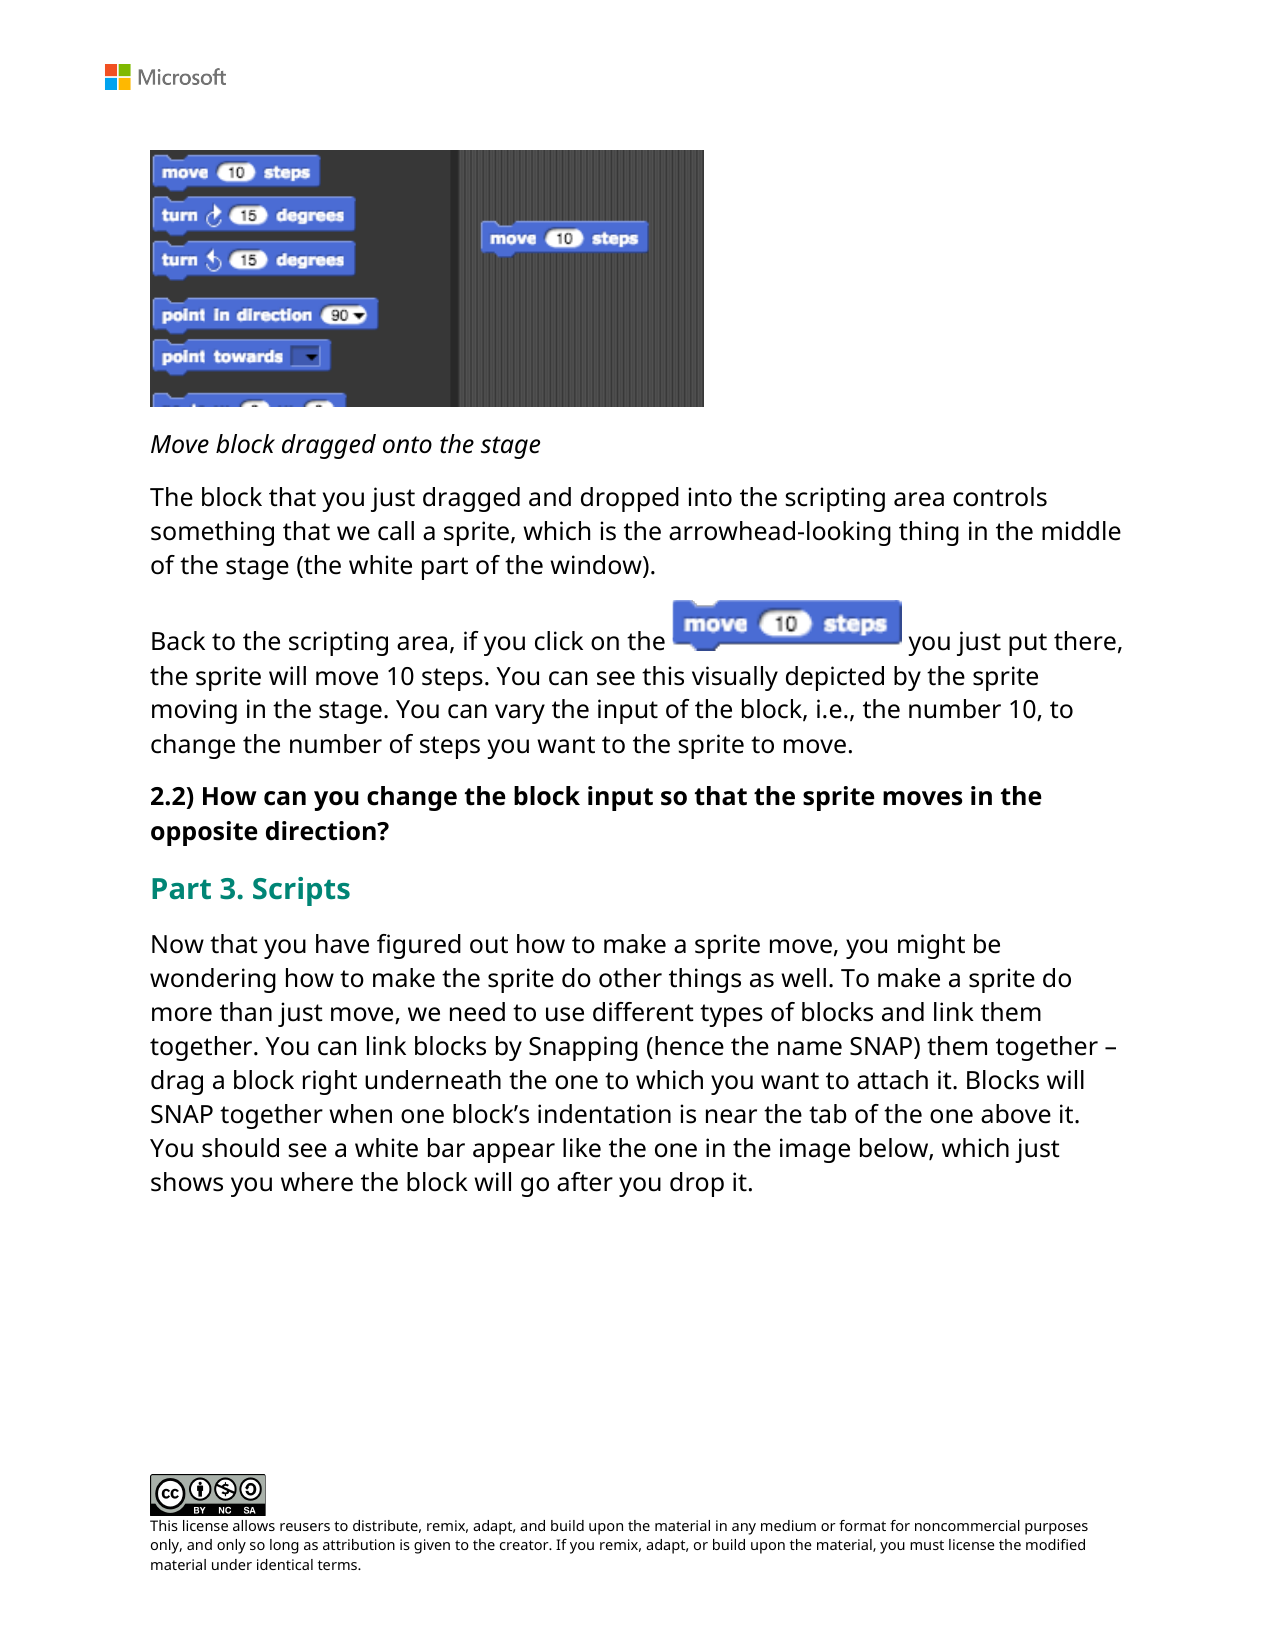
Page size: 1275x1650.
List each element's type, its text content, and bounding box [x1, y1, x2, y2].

subtitle Part 3. Scripts [150, 868, 1125, 908]
text The block that you just dragged and dropped into the scripting area controls something that we call a sprite, which is the arrowhead-looking thing in the middle of the stage (the white part of the window). [150, 480, 1125, 582]
picture [150, 150, 704, 407]
picture [150, 1474, 266, 1516]
text Back to the scripting area, if you click on the you just put there, the sprite will move 10 steps. You can see this visually depicted by the sprite moving in the stage. You can vary the input of the block, i.e., the number 10, to change the number of steps you want to the sprite to move. [150, 601, 1125, 760]
text Move block dragged onto the stage [150, 427, 1125, 461]
picture [672, 600, 902, 651]
text Now that you have figured out how to make a sprite move, you might be wondering how to make the sprite do other things as well. To make a sprite do more than just move, we need to use different types of blocks and link them together. You can link blocks by Snapping (hence the name SNAP) them together – drag a block right underneath the one to which you want to attach it. Blocks will SNAP together when one block’s indentation is near the tab of the one above it. You should see a white bar appear like the one in the image below, which just shows you where the block will go after you drop it. [150, 926, 1125, 1199]
picture [79, 39, 252, 116]
text 2.2) How can you change the block input so that the sprite moves in the opposite direction? [150, 779, 1125, 847]
